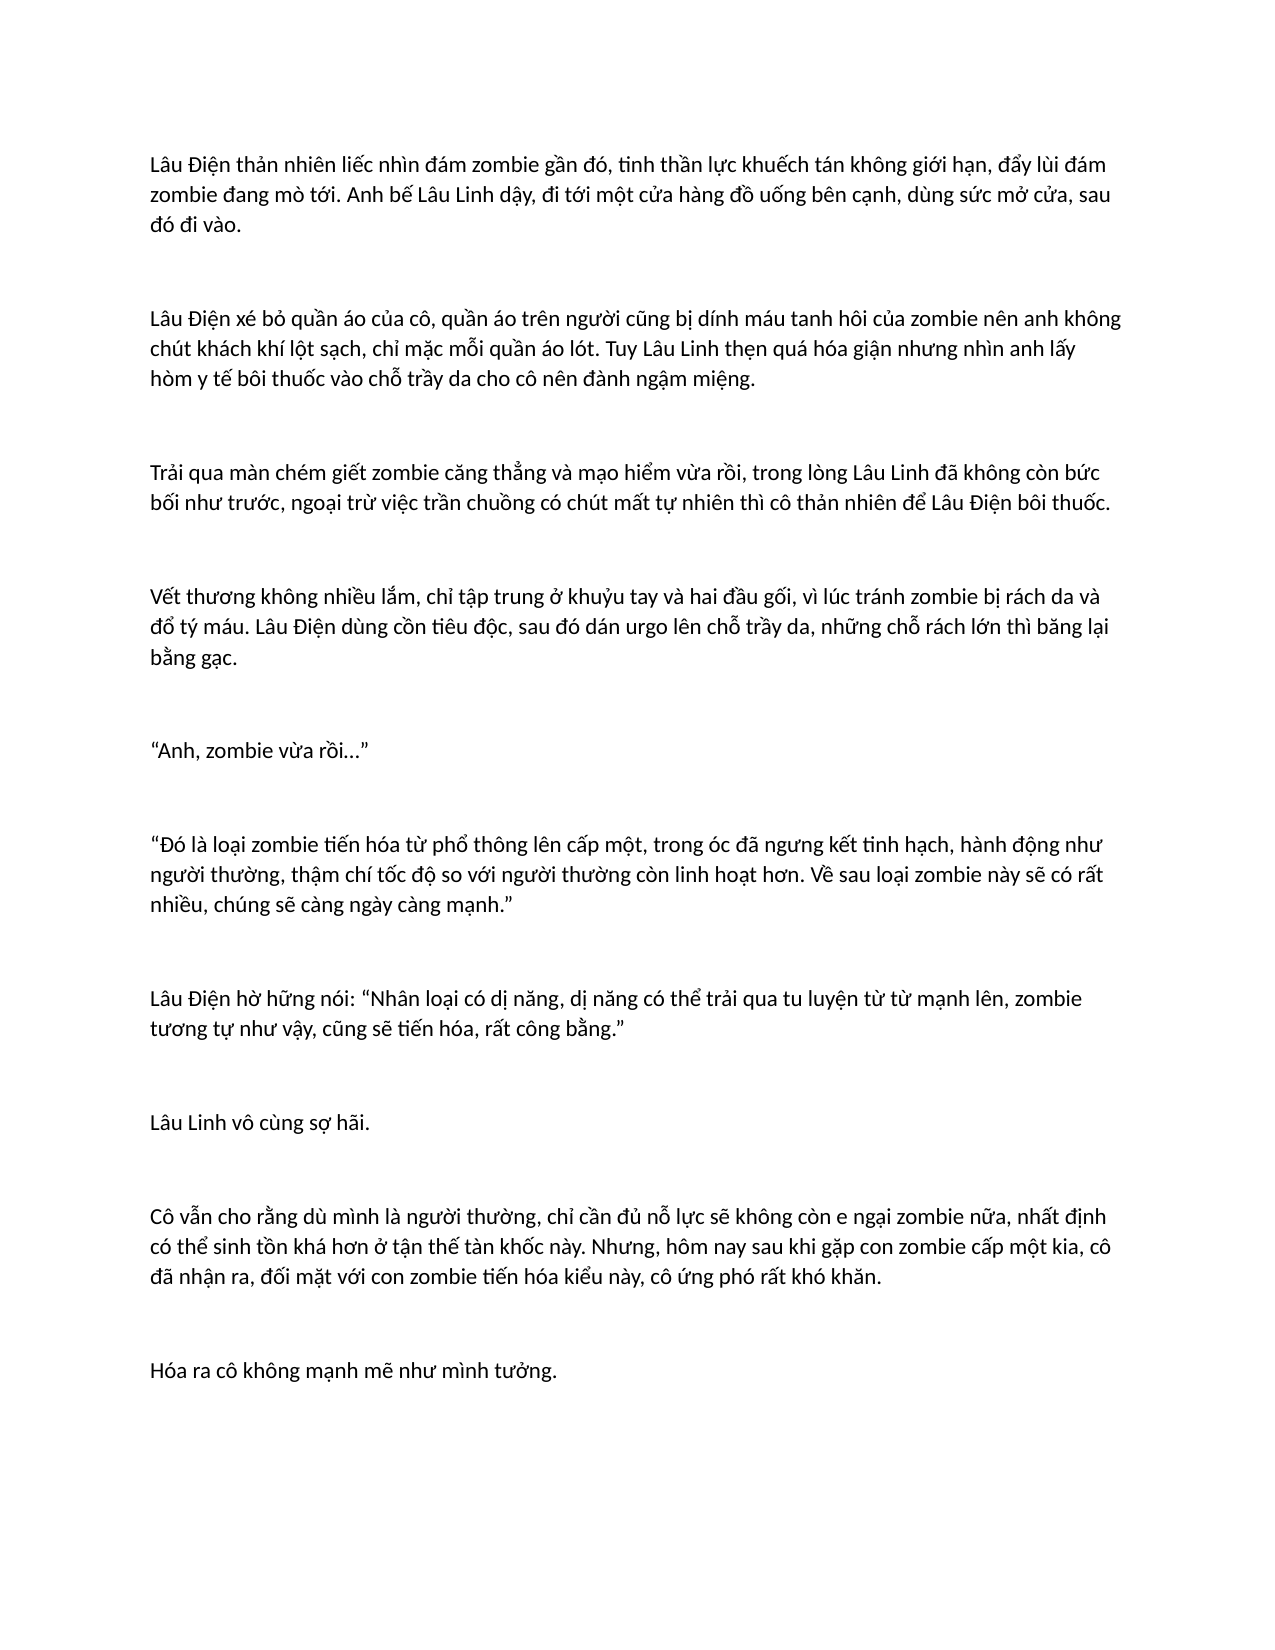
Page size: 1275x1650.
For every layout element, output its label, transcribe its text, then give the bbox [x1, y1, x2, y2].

text Lâu Điện hờ hững nói: “Nhân loại có dị năng, dị năng có thể trải qua tu luyện từ từ mạnh lên, zombie tương tự như vậy, cũng sẽ tiến hóa, rất công bằng.” [150, 984, 1125, 1043]
text “Anh, zombie vừa rồi…” [150, 736, 1125, 764]
text “Đó là loại zombie tiến hóa từ phổ thông lên cấp một, trong óc đã ngưng kết tinh hạch, hành động như người thường, thậm chí tốc độ so với người thường còn linh hoạt hơn. Về sau loại zombie này sẽ có rất nhiều, chúng sẽ càng ngày càng mạnh.” [150, 830, 1125, 919]
text Trải qua màn chém giết zombie căng thẳng và mạo hiểm vừa rồi, trong lòng Lâu Linh đã không còn bức bối như trước, ngoại trừ việc trần chuồng có chút mất tự nhiên thì cô thản nhiên để Lâu Điện bôi thuốc. [150, 458, 1125, 517]
text Lâu Điện thản nhiên liếc nhìn đám zombie gần đó, tinh thần lực khuếch tán không giới hạn, đẩy lùi đám zombie đang mò tới. Anh bế Lâu Linh dậy, đi tới một cửa hàng đồ uống bên cạnh, dùng sức mở cửa, sau đó đi vào. [150, 150, 1125, 238]
text Vết thương không nhiều lắm, chỉ tập trung ở khuỷu tay và hai đầu gối, vì lúc tránh zombie bị rách da và đổ tý máu. Lâu Điện dùng cồn tiêu độc, sau đó dán urgo lên chỗ trầy da, những chỗ rách lớn thì băng lại bằng gạc. [150, 582, 1125, 671]
text Lâu Điện xé bỏ quần áo của cô, quần áo trên người cũng bị dính máu tanh hôi của zombie nên anh không chút khách khí lột sạch, chỉ mặc mỗi quần áo lót. Tuy Lâu Linh thẹn quá hóa giận nhưng nhìn anh lấy hòm y tế bôi thuốc vào chỗ trầy da cho cô nên đành ngậm miệng. [150, 304, 1125, 393]
text Hóa ra cô không mạnh mẽ như mình tưởng. [150, 1356, 1125, 1384]
text Cô vẫn cho rằng dù mình là người thường, chỉ cần đủ nỗ lực sẽ không còn e ngại zombie nữa, nhất định có thể sinh tồn khá hơn ở tận thế tàn khốc này. Nhưng, hôm nay sau khi gặp con zombie cấp một kia, cô đã nhận ra, đối mặt với con zombie tiến hóa kiểu này, cô ứng phó rất khó khăn. [150, 1202, 1125, 1291]
text Lâu Linh vô cùng sợ hãi. [150, 1108, 1125, 1136]
